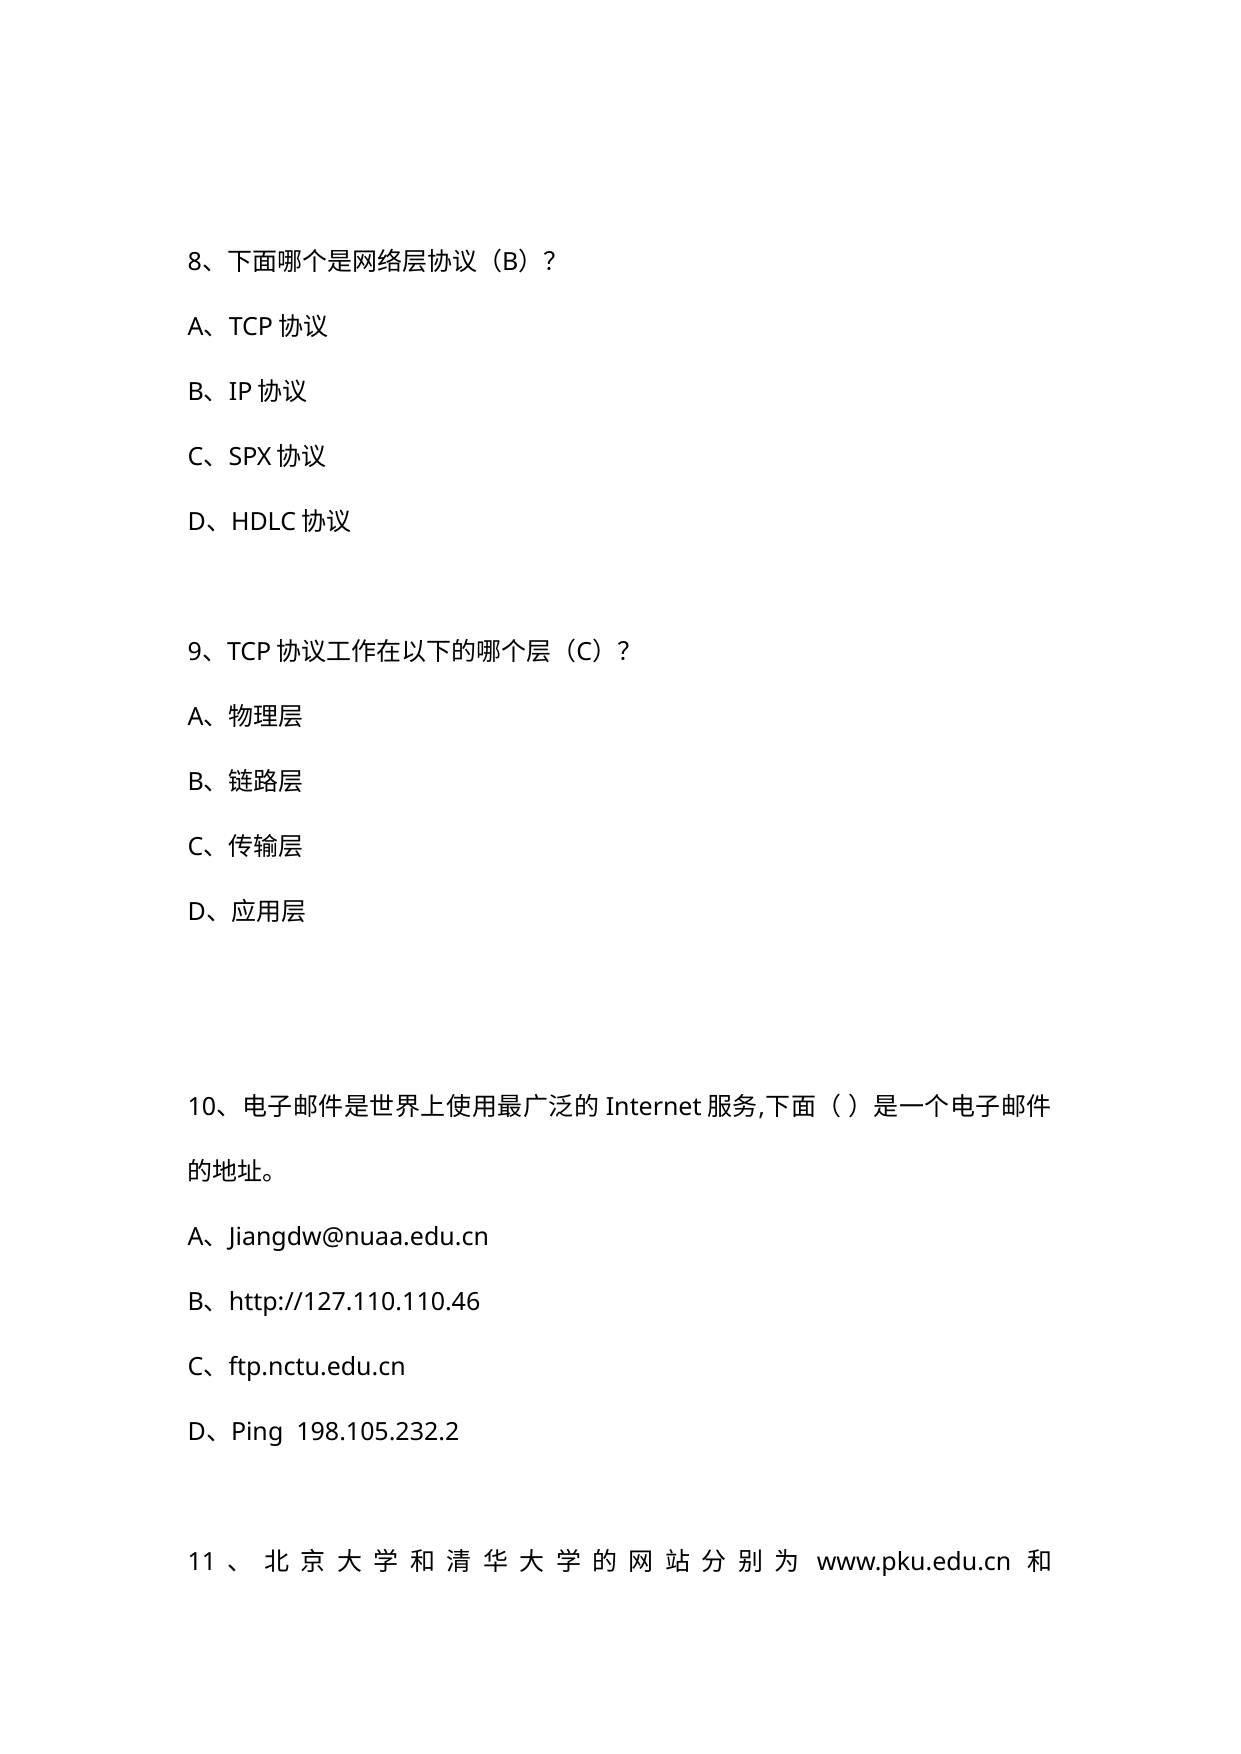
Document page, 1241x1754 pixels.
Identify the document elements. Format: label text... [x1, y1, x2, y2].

text D、Ping 198.105.232.2 [187, 1397, 1053, 1462]
text B、链路层 [187, 747, 1053, 812]
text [187, 1527, 1053, 1592]
text C、SPX协议 [187, 422, 1053, 487]
text C、传输层 [187, 812, 1053, 877]
text B、http://127.110.110.46 [187, 1267, 1053, 1332]
text B、IP协议 [187, 357, 1053, 422]
text 9、TCP协议工作在以下的哪个层（C）？ [187, 617, 1053, 682]
text A、物理层 [187, 682, 1053, 747]
text A、TCP协议 [187, 292, 1053, 357]
text 10、电子邮件是世界上使用最广泛的Internet服务,下面（ ）是一个电子邮件的地址。 [187, 1072, 1053, 1202]
text 8、下面哪个是网络层协议（B）？ [187, 227, 1053, 292]
text A、Jiangdw@nuaa.edu.cn [187, 1202, 1053, 1267]
text C、ftp.nctu.edu.cn [187, 1332, 1053, 1397]
text D、HDLC协议 [187, 487, 1053, 552]
text D、应用层 [187, 877, 1053, 942]
